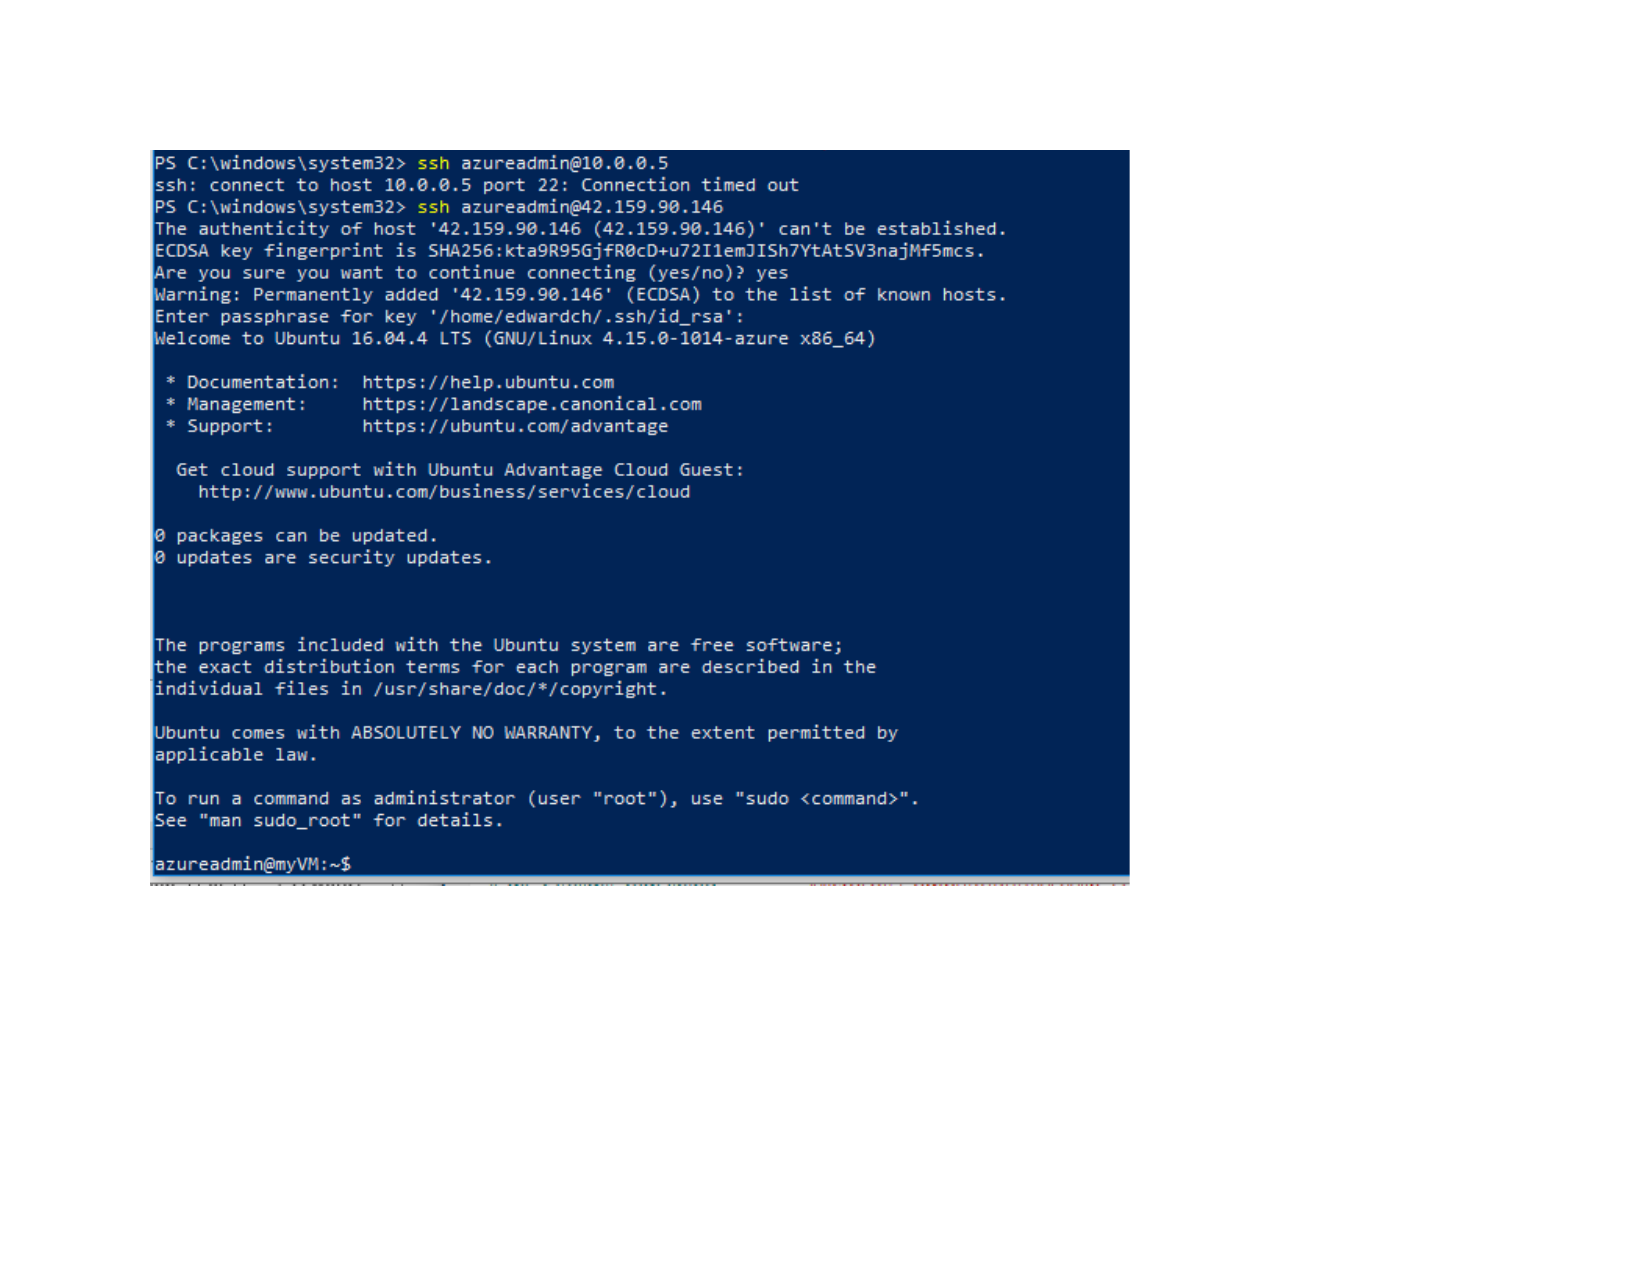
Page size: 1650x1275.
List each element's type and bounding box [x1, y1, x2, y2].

picture [150, 150, 1130, 886]
